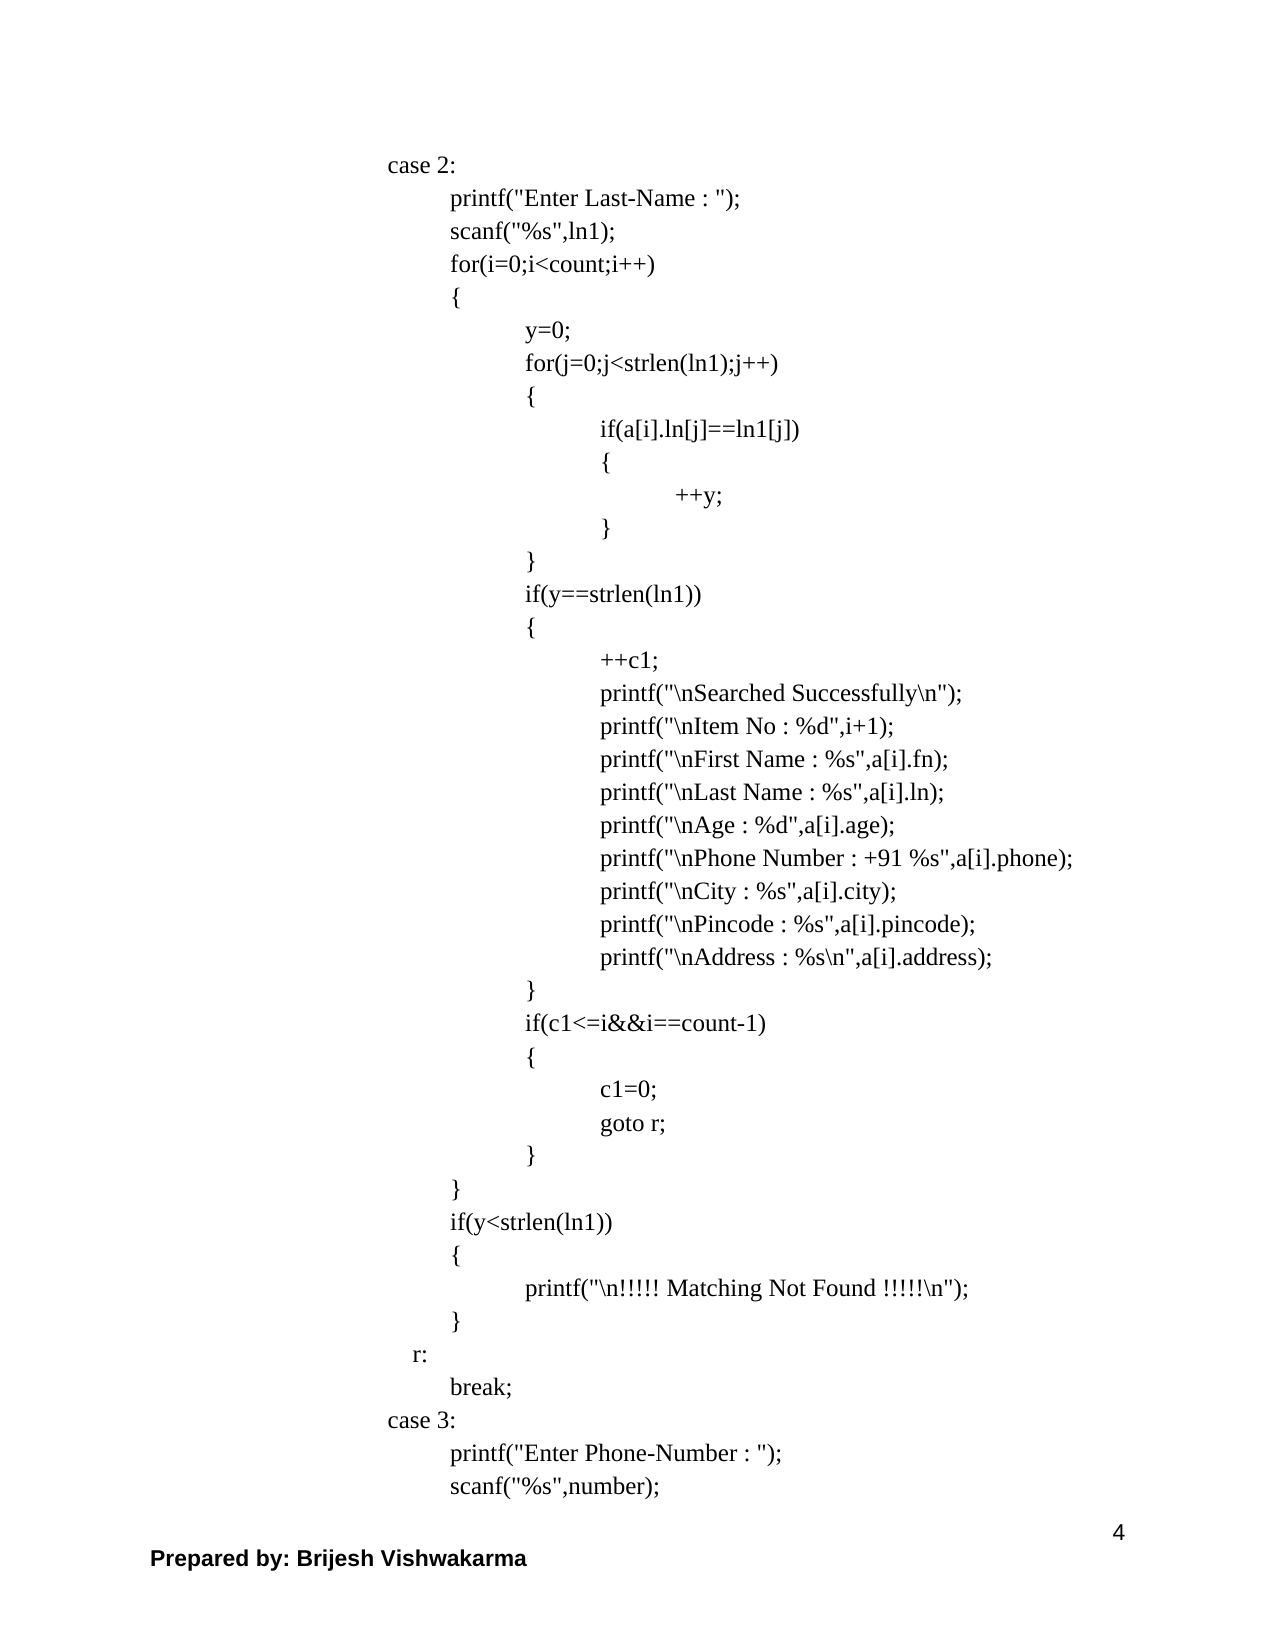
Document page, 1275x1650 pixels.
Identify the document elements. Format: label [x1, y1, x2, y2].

text [150, 150, 1125, 1499]
